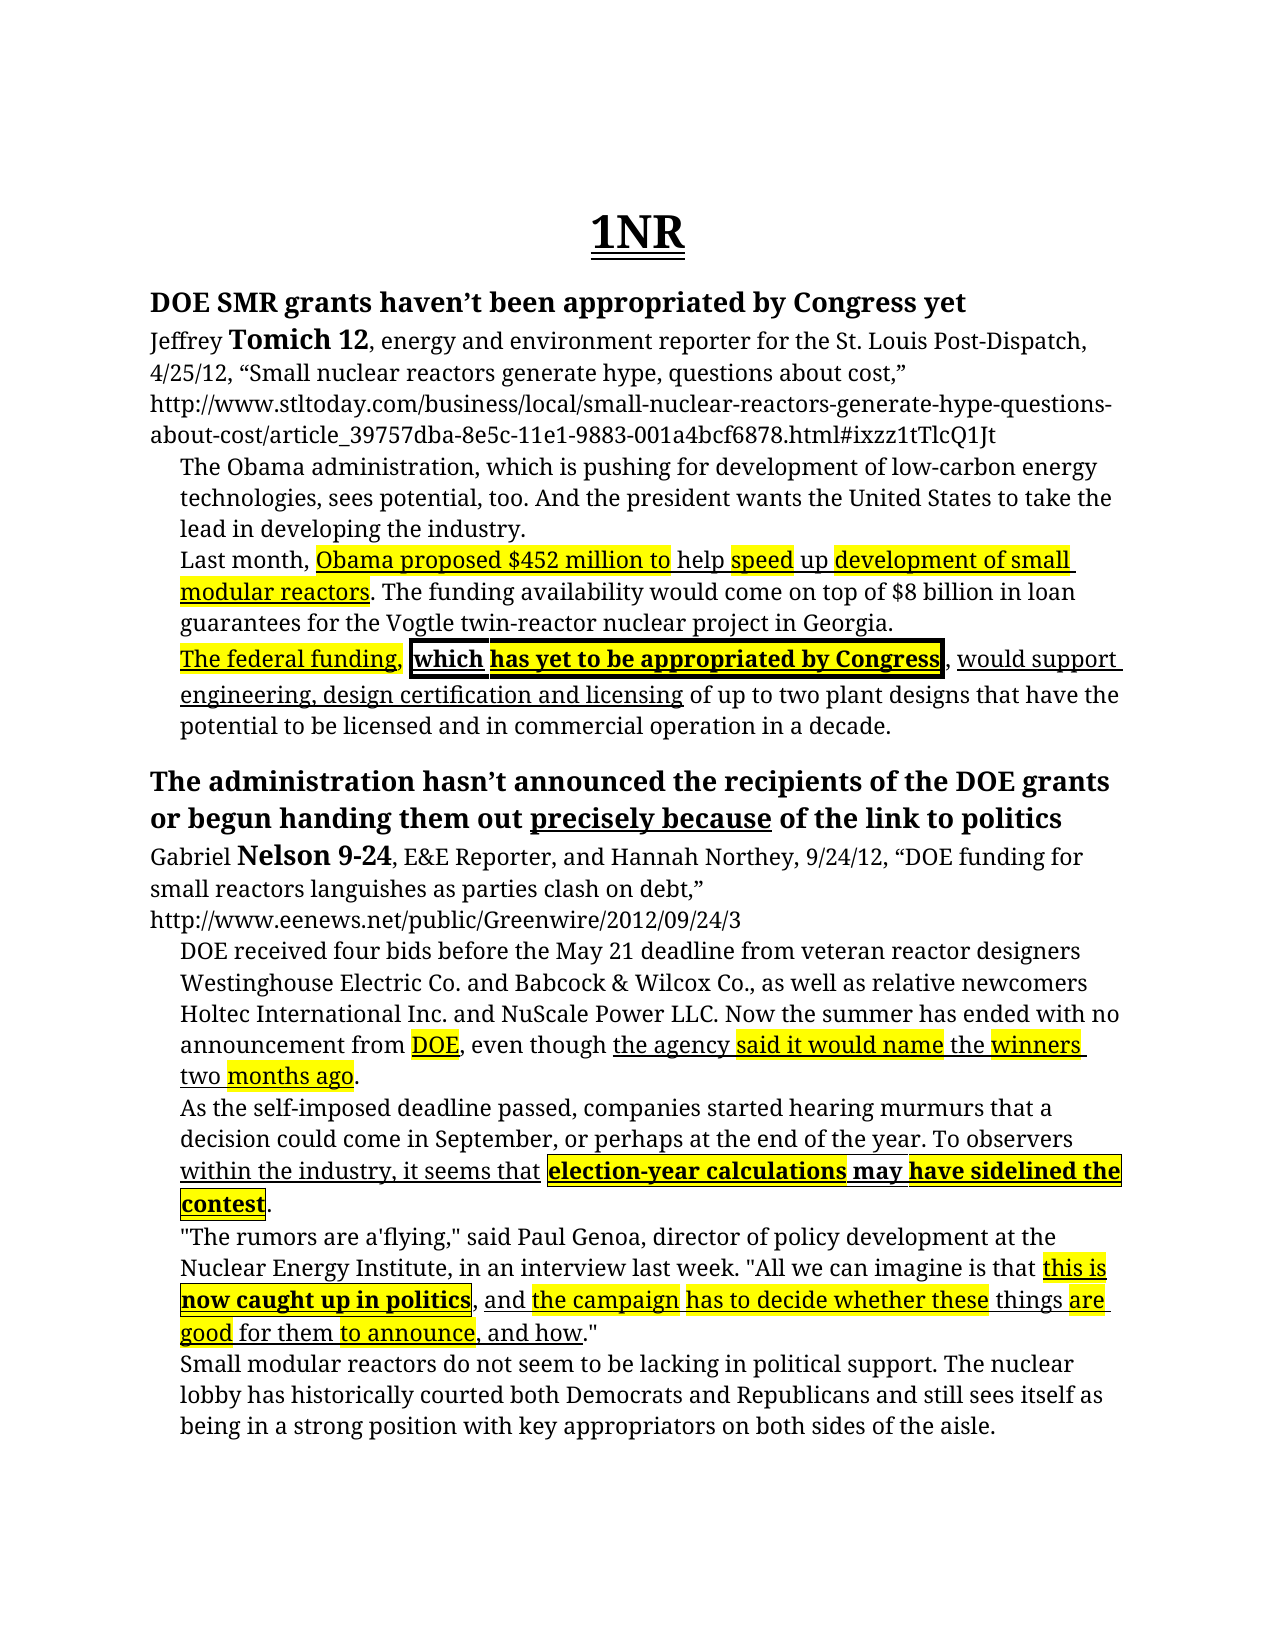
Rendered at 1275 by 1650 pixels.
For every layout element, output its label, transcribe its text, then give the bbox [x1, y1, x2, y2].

text DOE received four bids before the May 21 deadline from veteran reactor designers Westinghouse Electric Co. and Babcock & Wilcox Co., as well as relative newcomers Holtec International Inc. and NuScale Power LLC. Now the summer has ended with no announcement from DOE, even though the agency said it would name the winners two months ago. [180, 935, 1125, 1092]
text Last month, Obama proposed $452 million to help speed up development of small modular reactors. The funding availability would come on top of $8 billion in loan guarantees for the Vogtle twin-reactor nuclear project in Georgia. [180, 544, 1125, 638]
text Gabriel Nelson 9-24, E&E Reporter, and Hannah Northey, 9/24/12, “DOE funding for small reactors languishes as parties clash on debt,” http://www.eenews.net/public/Greenwire/2012/09/24/3 [150, 836, 1125, 935]
text Jeffrey Tomich 12, energy and environment reporter for the St. Louis Post-Dispatch, 4/25/12, “Small nuclear reactors generate hype, questions about cost,” http://www.stltoday.com/business/local/small-nuclear-reactors-generate-hype-questions-about-cost/article_39757dba-8e5c-11e1-9883-001a4bcf6878.html#ixzz1tTlcQ1Jt [150, 320, 1125, 451]
text Small modular reactors do not seem to be lacking in political support. The nuclear lobby has historically courted both Democrats and Republicans and still sees itself as being in a strong position with key appropriators on both sides of the aisle. [180, 1348, 1125, 1442]
subtitle DOE SMR grants haven’t been appropriated by Congress yet [150, 283, 1125, 320]
text "The rumors are a'flying," said Paul Genoa, director of policy development at the Nuclear Energy Institute, in an interview last week. "All we can imagine is that this is now caught up in politics, and the campaign has to decide whether these things are good for them to announce, and how." [180, 1221, 1125, 1348]
text The Obama administration, which is pushing for development of low-carbon energy technologies, sees potential, too. And the president wants the United States to take the lead in developing the industry. [180, 451, 1125, 544]
text As the self-imposed deadline passed, companies started hearing murmurs that a decision could come in September, or perhaps at the end of the year. To observers within the industry, it seems that election-year calculations may have sidelined the contest. [180, 1092, 1125, 1221]
text The federal funding, which has yet to be appropriated by Congress, would support engineering, design certification and licensing of up to two plant designs that have the potential to be licensed and in commercial operation in a decade. [180, 638, 1125, 741]
subtitle The administration hasn’t announced the recipients of the DOE grants or begun handing them out precisely because of the link to politics [150, 762, 1125, 836]
subtitle 1NR [150, 200, 1125, 262]
